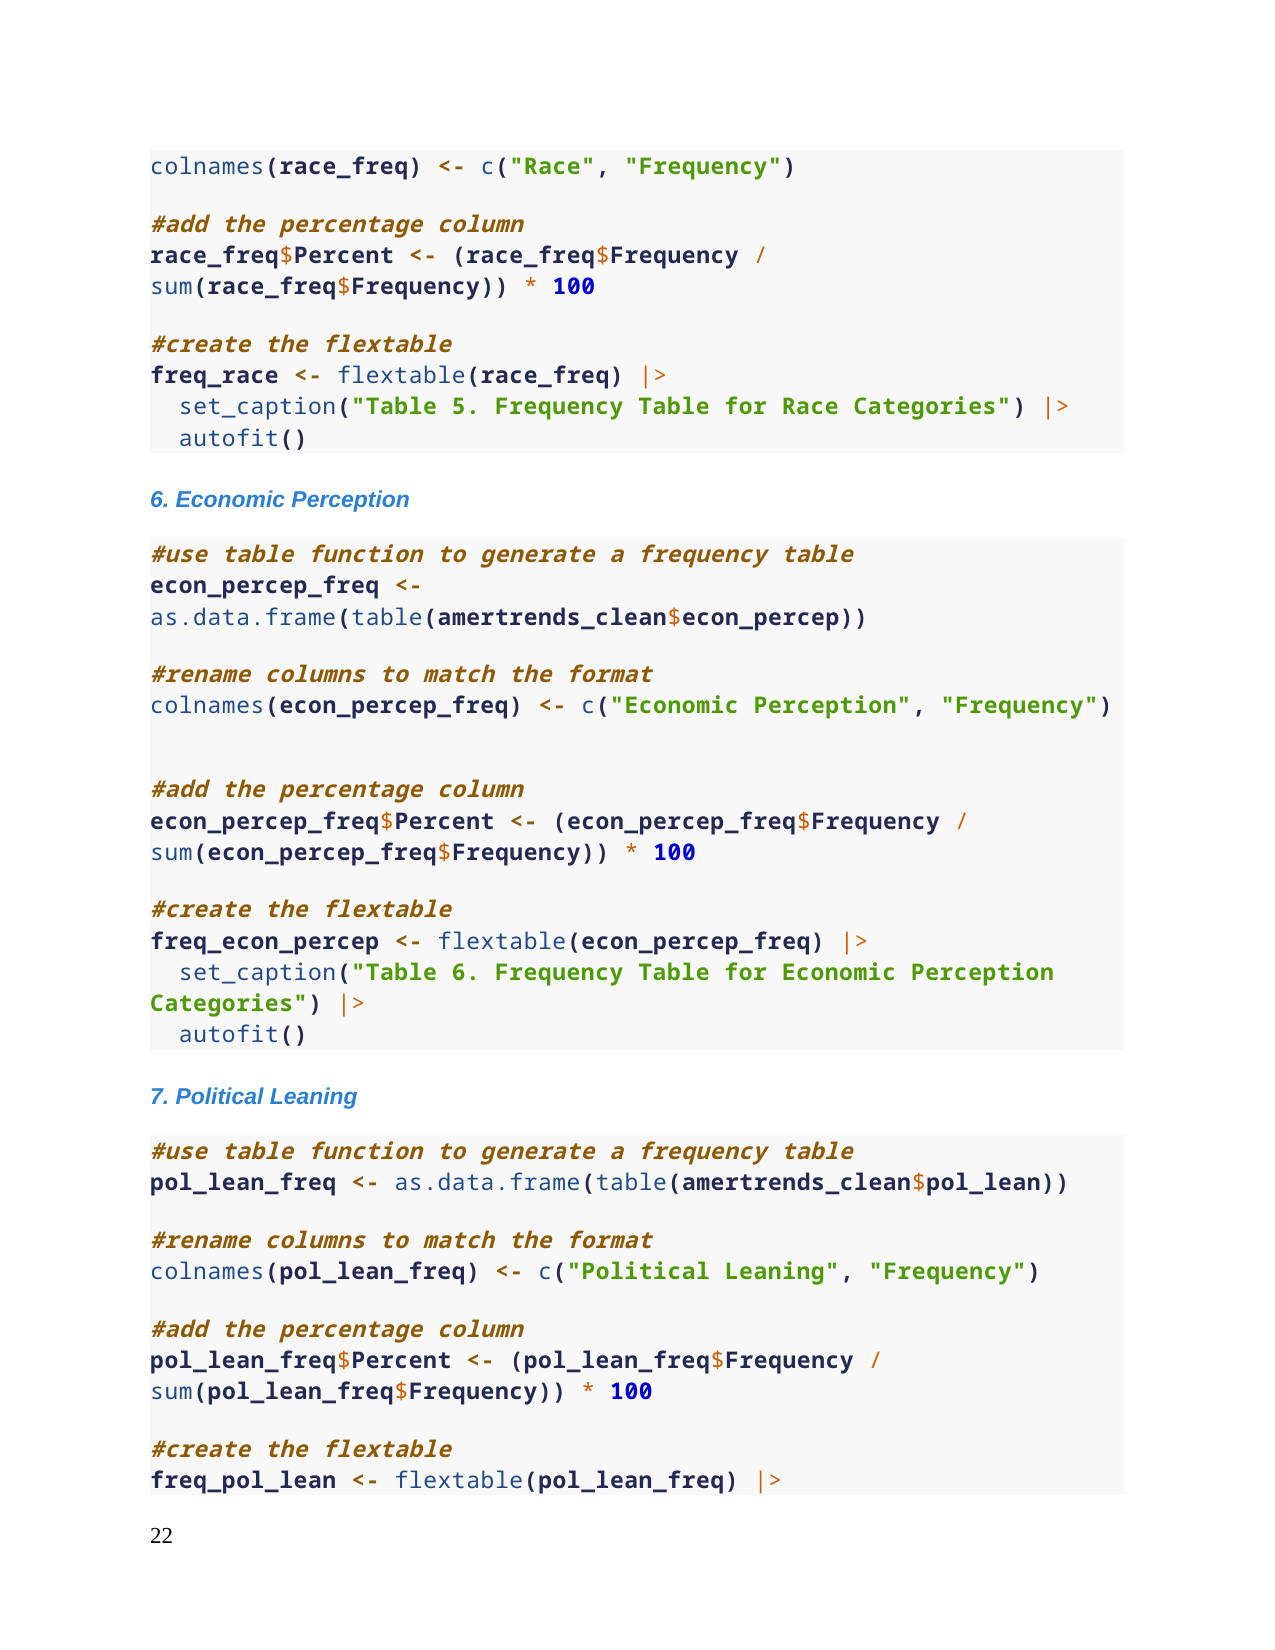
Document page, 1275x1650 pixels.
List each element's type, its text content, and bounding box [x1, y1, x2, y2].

subtitle 7. Political Leaning [150, 1083, 1125, 1109]
subtitle 6. Economic Perception [150, 486, 1125, 512]
text #use table function to generate a frequency table econ_percep_freq <- as.data.frame(table(amertrends_clean$econ_percep)) #rename columns to match the format colnames(econ_percep_freq) <- c("Economic Perception", "Frequency") #add the percentage column econ_percep_freq$Percent <- (econ_percep_freq$Frequency / sum(econ_percep_freq$Frequency)) * 100 #create the flextable freq_econ_percep <- flextable(econ_percep_freq) |> set_caption("Table 6. Frequency Table for Economic Perception Categories") |> autofit() [150, 538, 1125, 1050]
